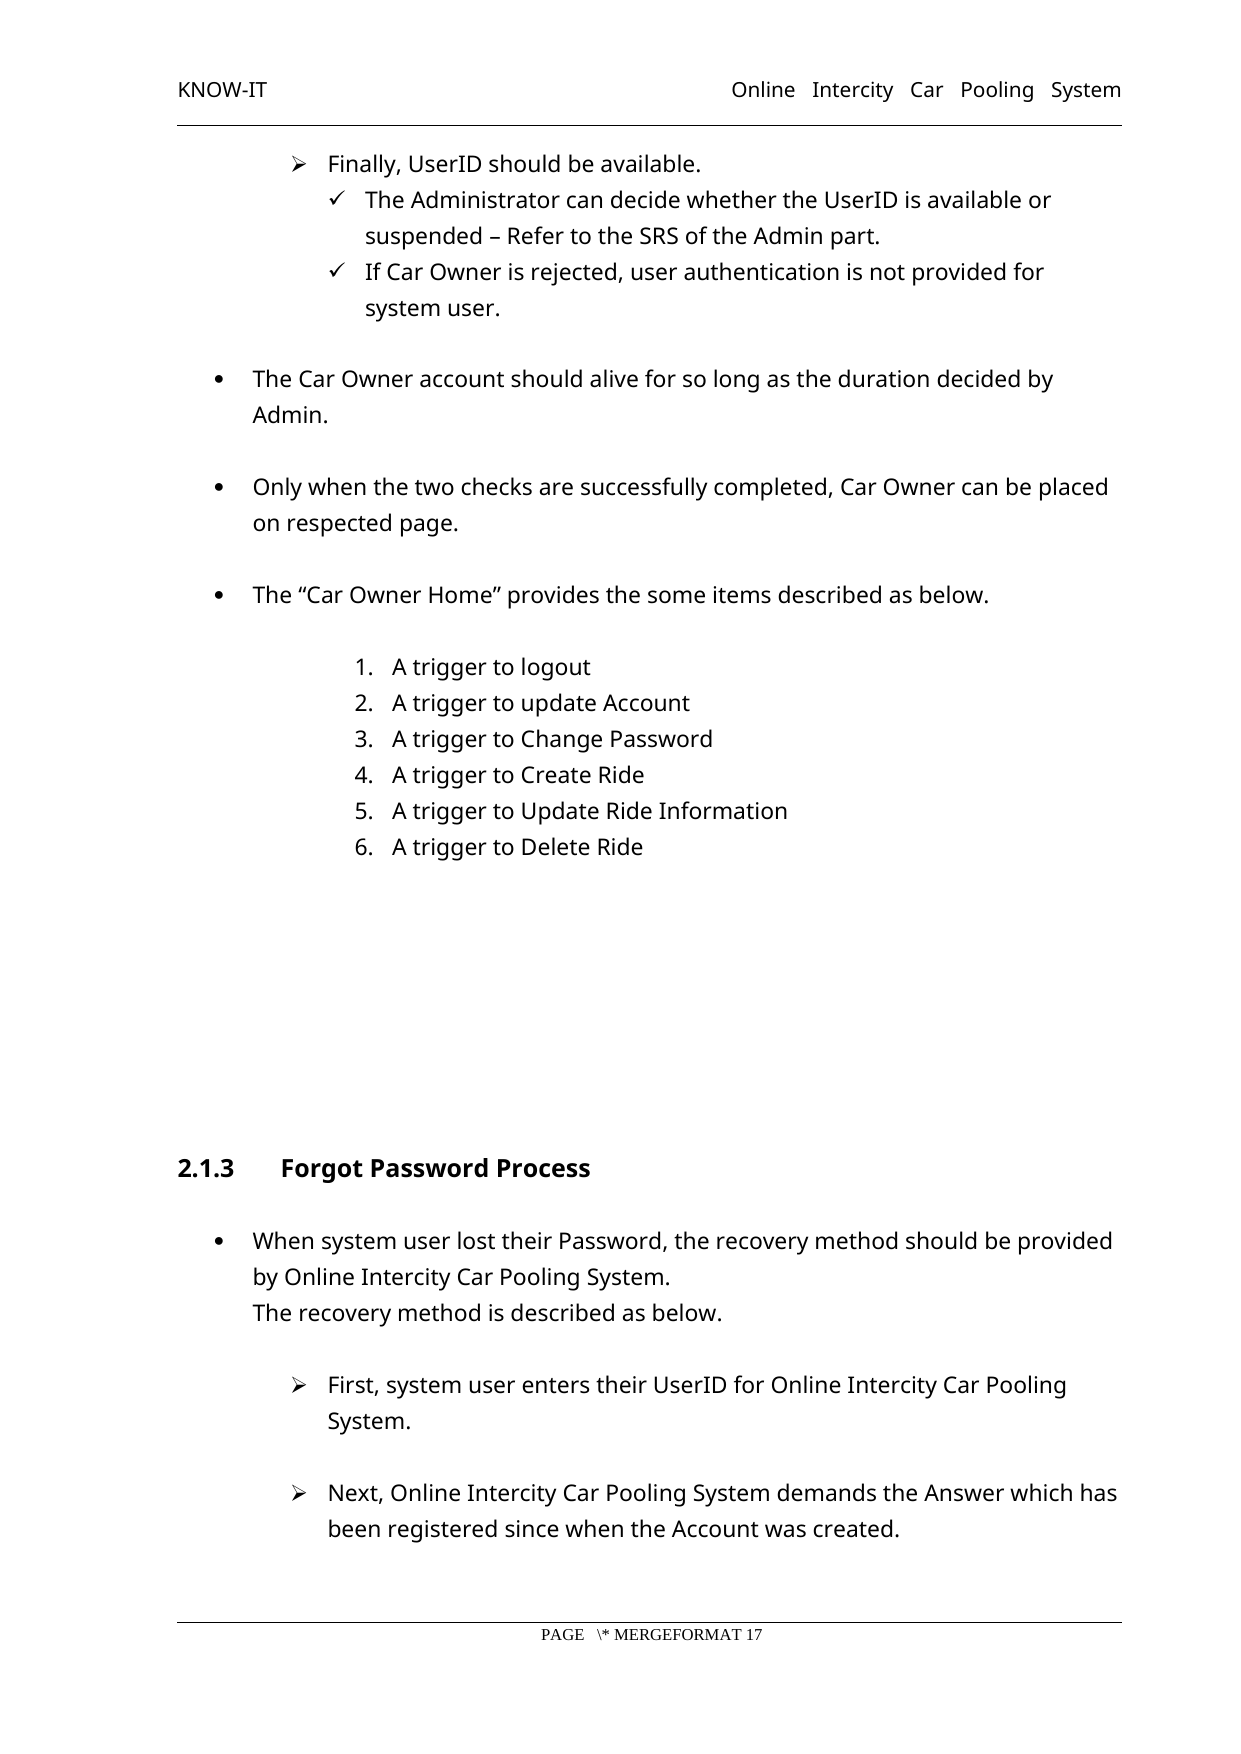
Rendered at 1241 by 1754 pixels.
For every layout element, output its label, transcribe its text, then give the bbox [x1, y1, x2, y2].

list A trigger to logout [354, 651, 1122, 682]
list A trigger to update Account [354, 687, 1122, 718]
list A trigger to Delete Ride [354, 831, 1122, 862]
list The recovery method is described as below. [252, 1297, 1122, 1328]
list A trigger to Change Password [354, 723, 1122, 754]
list A trigger to Update Ride Information [354, 794, 1122, 826]
list Only when the two checks are successfully completed, Car Owner can be placed on respected page. [215, 471, 1122, 538]
list The “Car Owner Home” provides the some items described as below. [215, 579, 1122, 610]
list The Administrator can decide whether the UserID is available or suspended – Refer to the SRS of the Admin part. [327, 184, 1122, 251]
list The Car Owner account should alive for so long as the duration decided by Admin. [215, 363, 1122, 431]
list If Car Owner is rejected, user authentication is not provided for system user. [327, 256, 1122, 323]
list Finally, UserID should be available. [290, 148, 1122, 179]
list A trigger to Create Ride [354, 759, 1122, 790]
list Next, Online Intercity Car Pooling System demands the Answer which has been registered since when the Account was created. [290, 1477, 1122, 1544]
subtitle Forgot Password Process [177, 1151, 1032, 1185]
list First, system user enters their UserID for Online Intercity Car Pooling System. [290, 1369, 1122, 1436]
list When system user lost their Password, the recovery method should be provided by Online Intercity Car Pooling System. [215, 1225, 1122, 1292]
